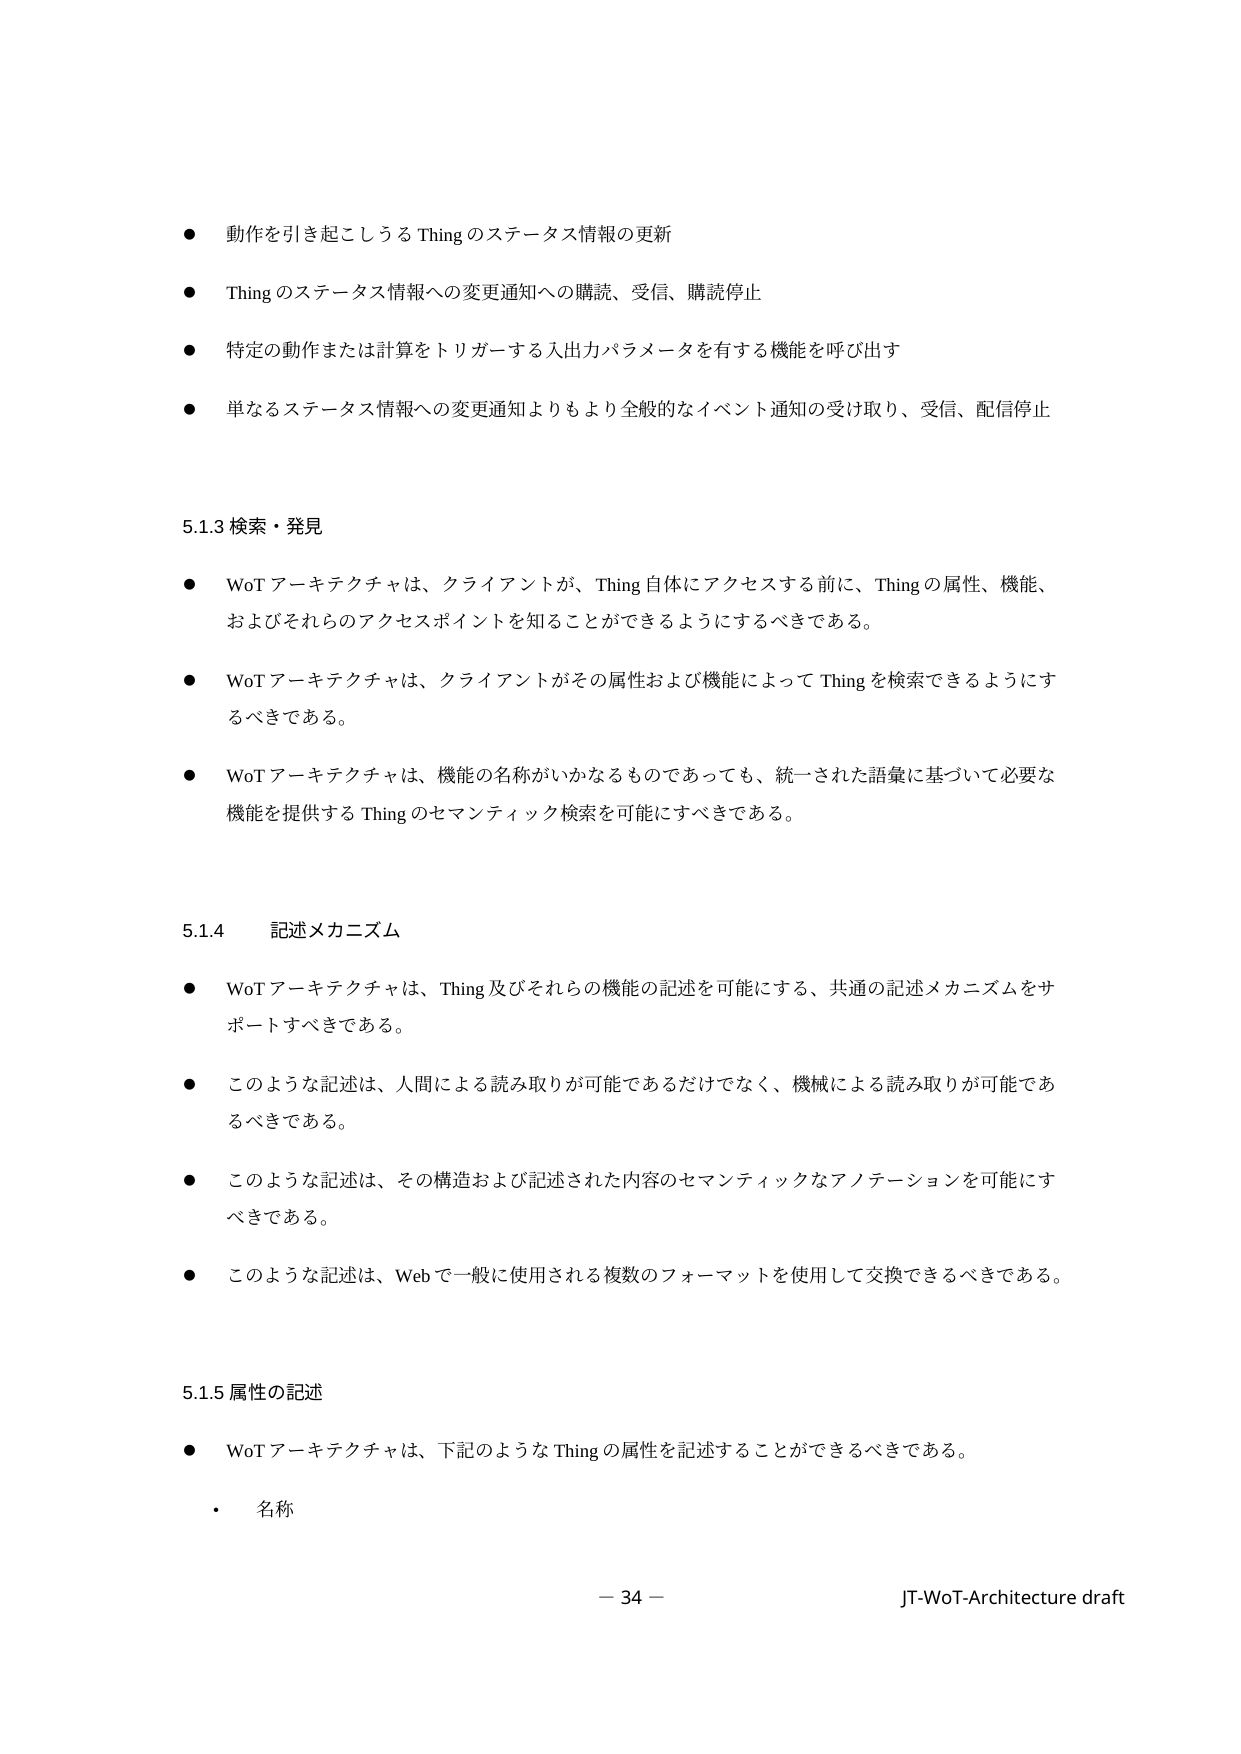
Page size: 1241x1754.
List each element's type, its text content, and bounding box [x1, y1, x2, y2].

list このような記述は、人間による読み取りが可能であるだけでなく、機械による読み取りが可能であるべきである。 [182, 1064, 1058, 1139]
list WoTアーキテクチャは、機能の名称がいかなるものであっても、統一された語彙に基づいて必要な機能を提供するThingのセマンティック検索を可能にすべきである。 [182, 756, 1058, 831]
list WoTアーキテクチャは、Thing及びそれらの機能の記述を可能にする、共通の記述メカニズムをサポートすべきである。 [182, 969, 1058, 1044]
list このような記述は、その構造および記述された内容のセマンティックなアノテーションを可能にすべきである。 [182, 1160, 1058, 1235]
list WoTアーキテクチャは、クライアントがその属性および機能によってThingを検索できるようにするべきである。 [182, 660, 1058, 735]
subtitle 5.1.3 検索・発見 [182, 506, 1058, 544]
list WoTアーキテクチャは、クライアントが、Thing自体にアクセスする前に、Thingの属性、機能、およびそれらのアクセスポイントを知ることができるようにするべきである。 [182, 564, 1058, 639]
list 動作を引き起こしうるThingのステータス情報の更新 [182, 214, 1058, 252]
list WoTアーキテクチャは、下記のようなThingの属性を記述することができるべきである。 [182, 1431, 1058, 1469]
list 単なるステータス情報への変更通知よりもより全般的なイベント通知の受け取り、受信、配信停止 [182, 389, 1058, 427]
list Thingのステータス情報への変更通知への購読、受信、購読停止 [182, 273, 1058, 310]
subtitle 記述メカニズム [182, 910, 1058, 948]
subtitle 5.1.5 属性の記述 [182, 1373, 1058, 1410]
list このような記述は、Webで一般に使用される複数のフォーマットを使用して交換できるべきである。 [182, 1256, 1058, 1294]
list 特定の動作または計算をトリガーする入出力パラメータを有する機能を呼び出す [182, 331, 1058, 369]
list 名称 [213, 1489, 1058, 1527]
